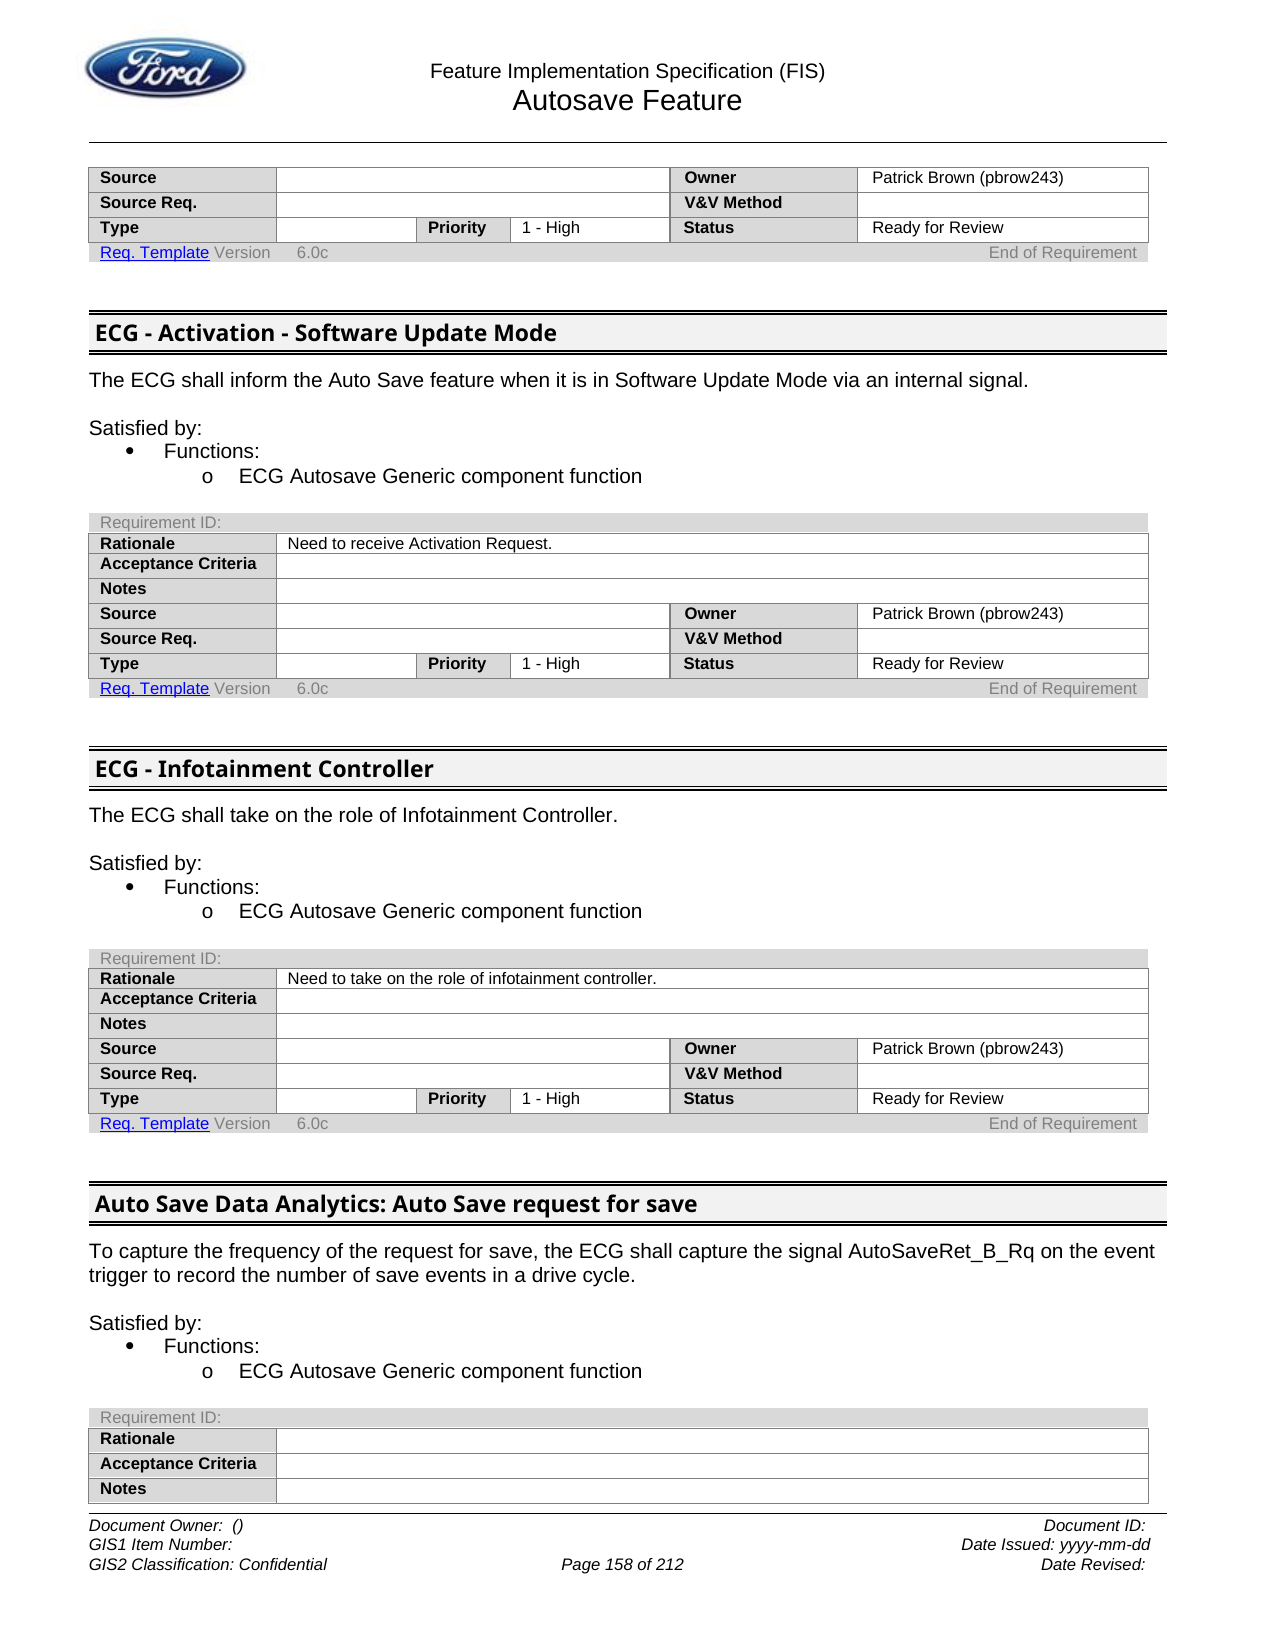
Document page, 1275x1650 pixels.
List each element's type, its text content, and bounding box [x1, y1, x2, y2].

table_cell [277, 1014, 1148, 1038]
text The ECG shall inform the Auto Save feature when it is in Software Update Mode via an internal signal. [89, 367, 1167, 391]
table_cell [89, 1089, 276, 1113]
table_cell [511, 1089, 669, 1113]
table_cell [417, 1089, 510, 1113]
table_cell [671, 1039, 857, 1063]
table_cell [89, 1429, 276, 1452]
list ECG Autosave Generic component function [201, 1358, 1167, 1384]
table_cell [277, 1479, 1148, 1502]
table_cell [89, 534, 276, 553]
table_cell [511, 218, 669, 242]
text The ECG shall take on the role of Infotainment Controller. [89, 803, 1167, 827]
text Satisfied by: [89, 851, 1167, 875]
list Functions: [126, 439, 1167, 463]
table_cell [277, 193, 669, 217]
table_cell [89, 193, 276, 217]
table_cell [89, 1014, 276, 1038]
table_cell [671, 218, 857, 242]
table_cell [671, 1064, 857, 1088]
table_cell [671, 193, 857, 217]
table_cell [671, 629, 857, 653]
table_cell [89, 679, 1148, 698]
text ECG - Infotainment Controller [89, 751, 1167, 786]
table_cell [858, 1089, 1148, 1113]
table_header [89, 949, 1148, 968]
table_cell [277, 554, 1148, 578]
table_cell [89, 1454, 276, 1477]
text ECG - Activation - Software Update Mode [89, 315, 1167, 350]
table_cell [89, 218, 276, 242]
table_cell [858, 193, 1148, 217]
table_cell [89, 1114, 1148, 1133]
text Satisfied by: [89, 1310, 1167, 1334]
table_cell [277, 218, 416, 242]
list Functions: [126, 875, 1167, 899]
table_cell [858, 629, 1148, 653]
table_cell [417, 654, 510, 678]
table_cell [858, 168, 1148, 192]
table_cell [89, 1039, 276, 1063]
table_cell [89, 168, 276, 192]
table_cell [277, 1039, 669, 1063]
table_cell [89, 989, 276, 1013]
text Auto Save Data Analytics: Auto Save request for save [89, 1186, 1167, 1221]
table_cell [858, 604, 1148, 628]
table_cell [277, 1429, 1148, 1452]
list ECG Autosave Generic component function [201, 899, 1167, 925]
text To capture the frequency of the request for save, the ECG shall capture the signal AutoSaveRet_B_Rq on the event trigger to record the number of save events in a drive cycle. [89, 1238, 1167, 1286]
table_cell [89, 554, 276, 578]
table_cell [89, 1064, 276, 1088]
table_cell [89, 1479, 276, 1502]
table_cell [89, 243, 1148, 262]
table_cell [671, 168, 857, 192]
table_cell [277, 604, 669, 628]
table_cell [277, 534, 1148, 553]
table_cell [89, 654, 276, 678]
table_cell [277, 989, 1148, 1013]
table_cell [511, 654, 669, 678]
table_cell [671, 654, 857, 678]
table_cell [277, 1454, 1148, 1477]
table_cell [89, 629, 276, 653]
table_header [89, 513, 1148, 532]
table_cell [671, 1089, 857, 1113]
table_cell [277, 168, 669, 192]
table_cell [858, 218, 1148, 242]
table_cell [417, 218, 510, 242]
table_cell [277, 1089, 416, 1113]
picture [65, 18, 266, 119]
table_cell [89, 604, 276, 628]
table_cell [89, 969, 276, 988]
list ECG Autosave Generic component function [201, 463, 1167, 489]
list Functions: [126, 1334, 1167, 1358]
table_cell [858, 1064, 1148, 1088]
text Satisfied by: [89, 415, 1167, 439]
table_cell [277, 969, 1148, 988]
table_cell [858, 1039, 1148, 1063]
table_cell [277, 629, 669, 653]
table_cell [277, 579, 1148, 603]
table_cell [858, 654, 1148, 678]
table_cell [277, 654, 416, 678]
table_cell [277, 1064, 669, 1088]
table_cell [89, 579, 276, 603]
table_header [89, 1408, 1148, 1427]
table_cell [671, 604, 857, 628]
